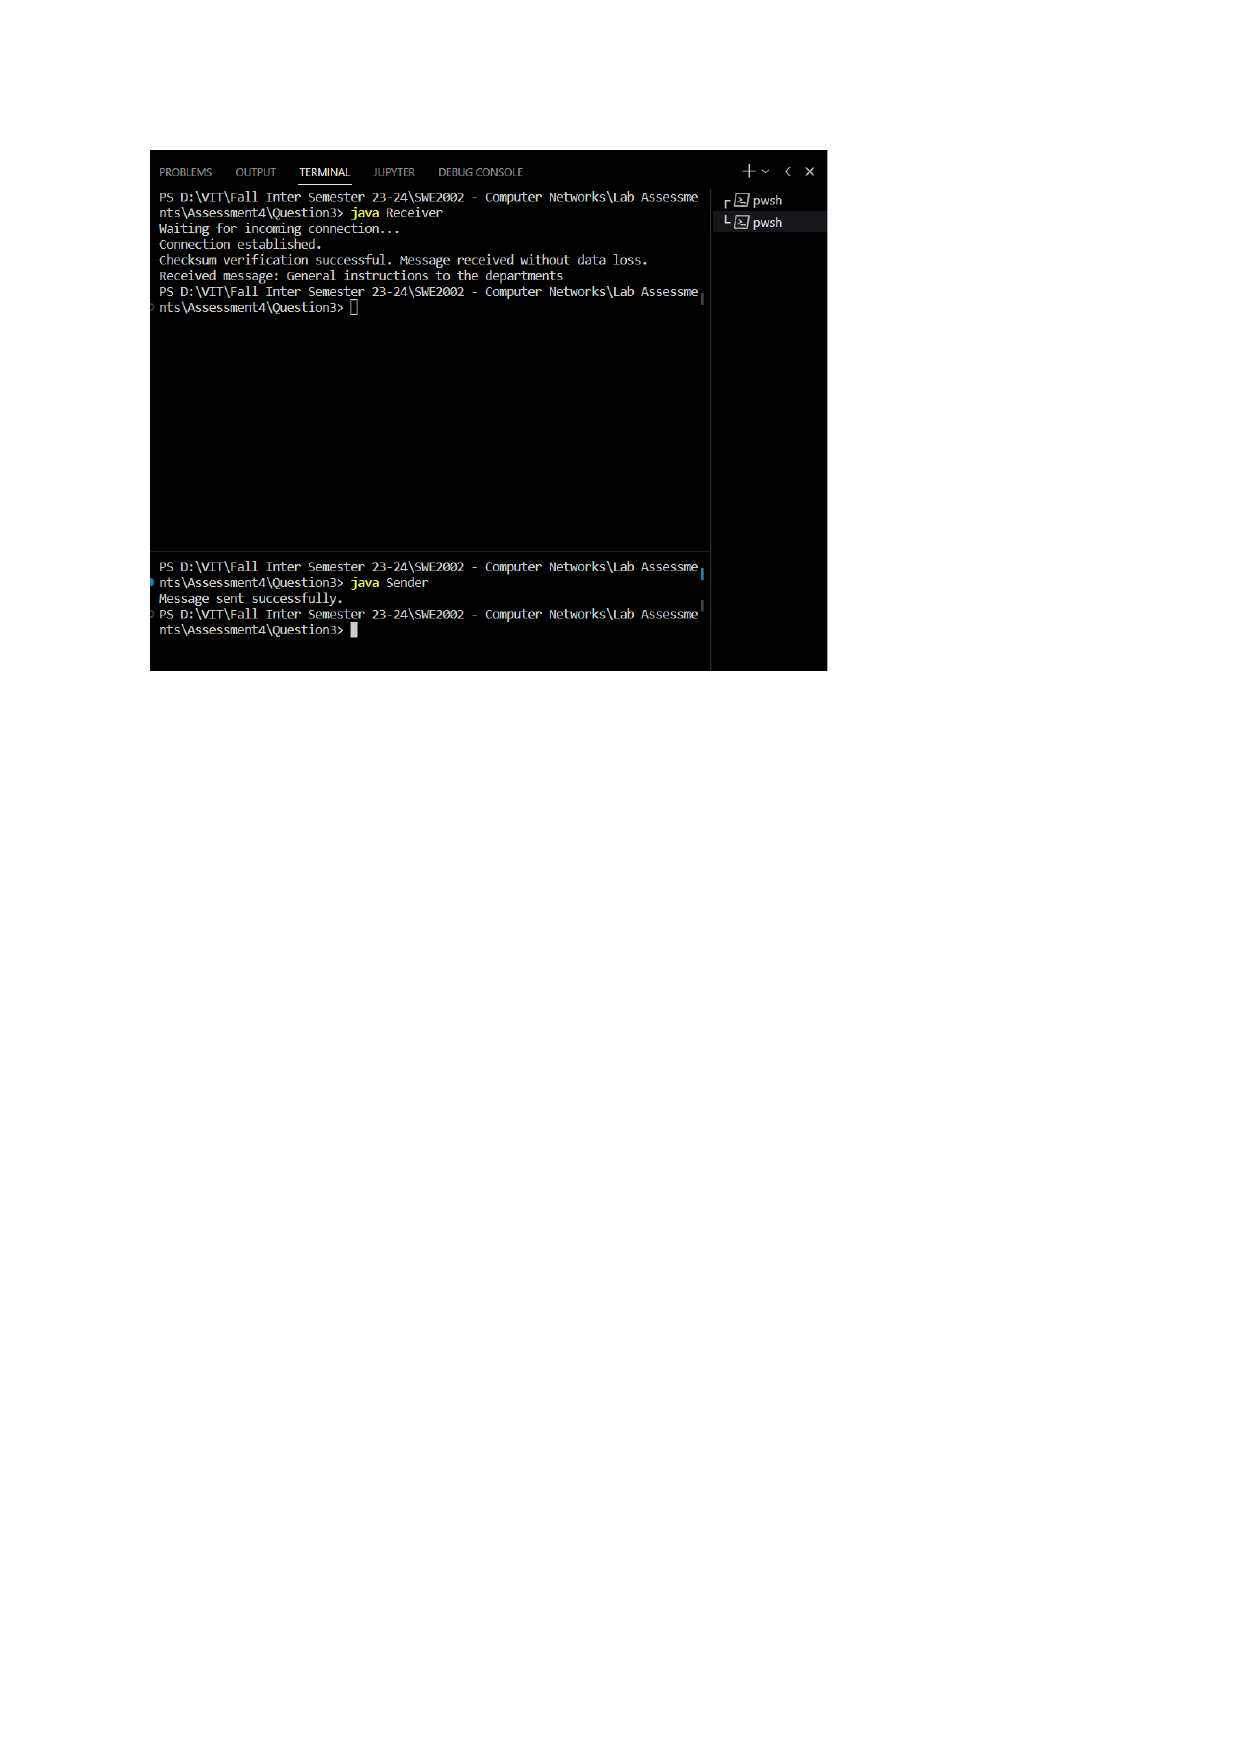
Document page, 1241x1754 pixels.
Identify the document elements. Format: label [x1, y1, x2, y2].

picture [150, 150, 828, 671]
